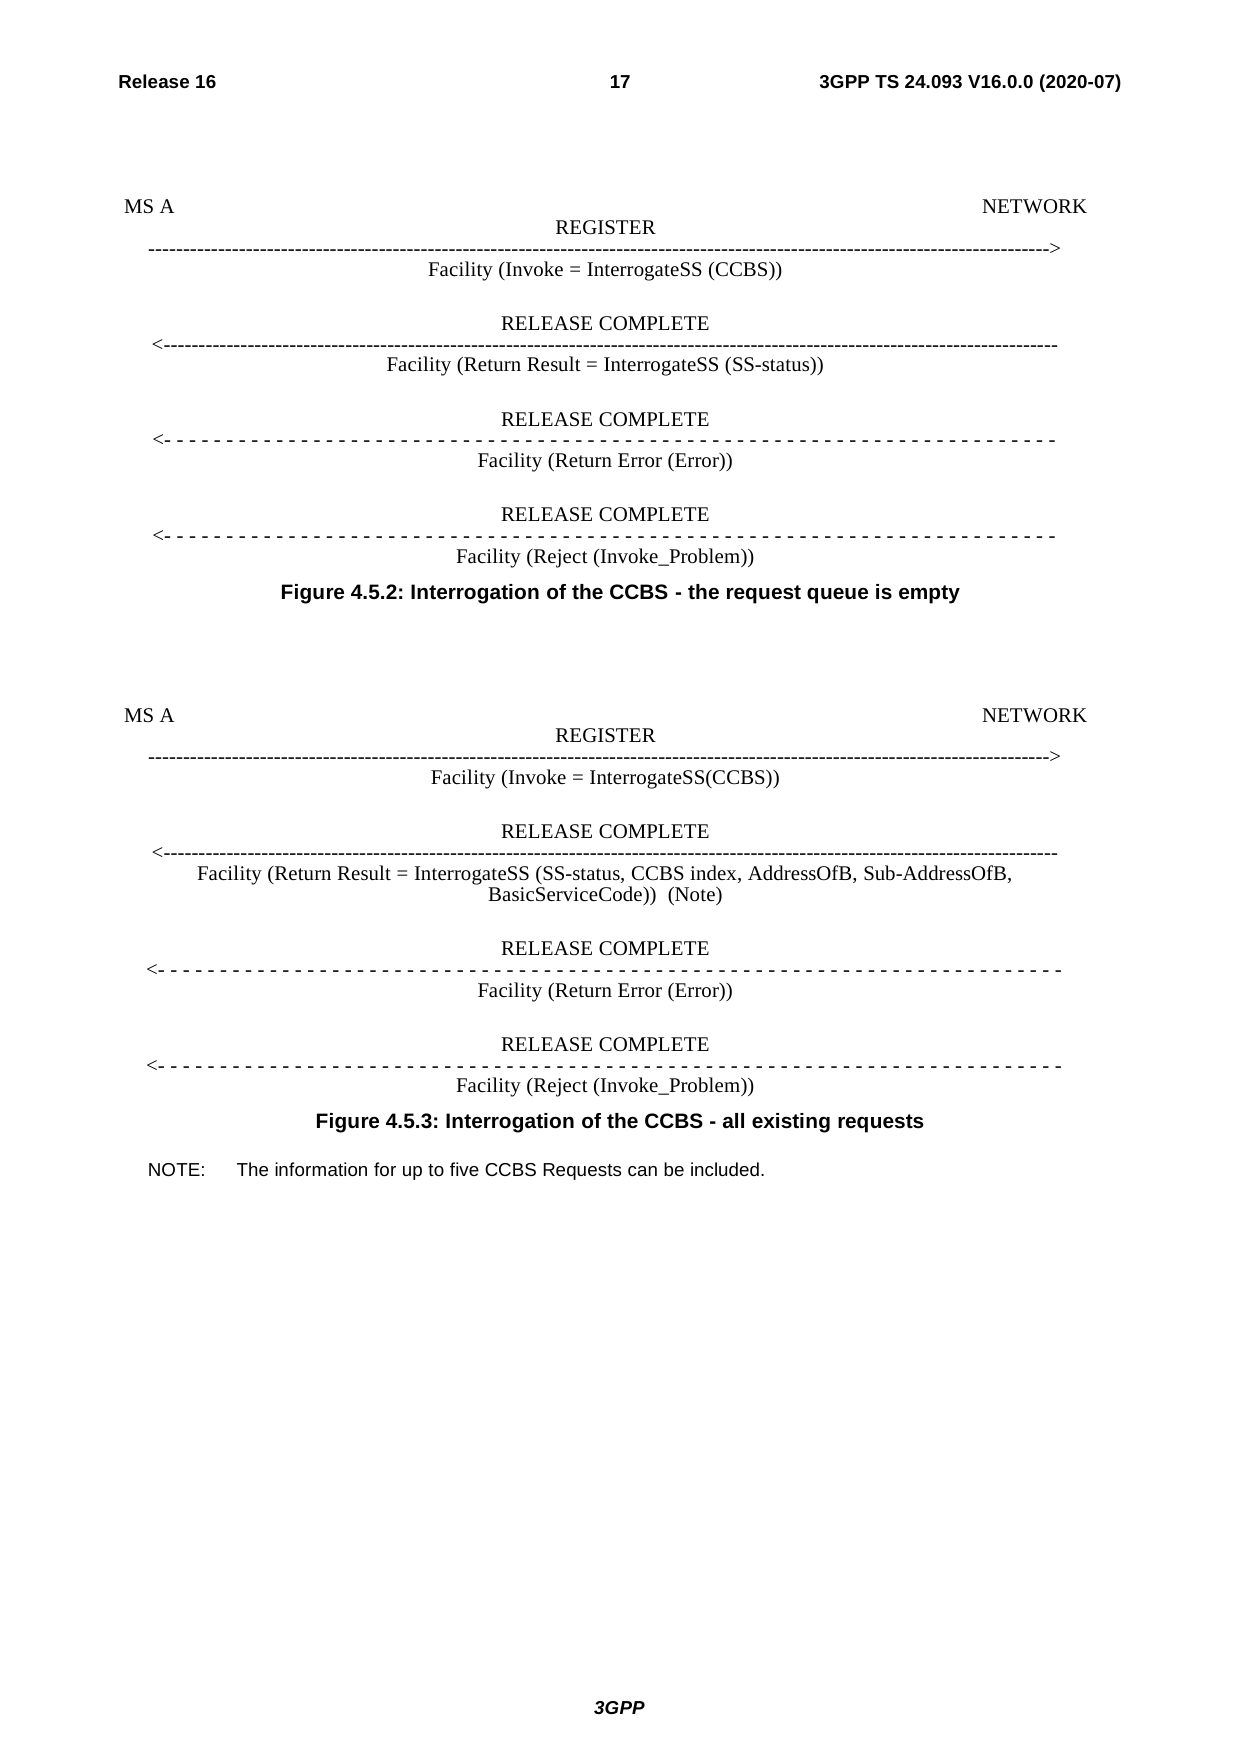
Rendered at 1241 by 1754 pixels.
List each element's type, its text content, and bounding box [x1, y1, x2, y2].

table_cell RELEASE COMPLETE <-------------------------------------------------------------------------------------------------------------------------------- Facility (Return Result = InterrogateSS (SS-status, CCBS index, AddressOfB, Sub-AddressOfB, BasicServiceCode)) (Note) [107, 801, 1104, 918]
text NOTE: The information for up to five CCBS Requests can be included. [148, 1158, 1122, 1180]
table_cell RELEASE COMPLETE <- - - - - - - - - - - - - - - - - - - - - - - - - - - - - - - - - - - - - - - - - - - - - - - - - - - - - - - - - - - - - - - - - - - - - - - - Facility (Reject (Invoke_Problem)) [107, 484, 1104, 580]
table_cell RELEASE COMPLETE <-------------------------------------------------------------------------------------------------------------------------------- Facility (Return Result = InterrogateSS (SS-status)) [107, 293, 1104, 388]
table_cell RELEASE COMPLETE <- - - - - - - - - - - - - - - - - - - - - - - - - - - - - - - - - - - - - - - - - - - - - - - - - - - - - - - - - - - - - - - - - - - - - - - - - Facility (Return Error (Error)) [107, 918, 1104, 1014]
table_cell RELEASE COMPLETE <- - - - - - - - - - - - - - - - - - - - - - - - - - - - - - - - - - - - - - - - - - - - - - - - - - - - - - - - - - - - - - - - - - - - - - - - - Facility (Reject (Invoke_Problem)) [107, 1014, 1104, 1109]
table_header MS A NETWORK REGISTER ---------------------------------------------------------------------------------------------------------------------------------> Facility (Invoke = InterrogateSS (CCBS)) [107, 197, 1104, 293]
table_header MS A NETWORK REGISTER ---------------------------------------------------------------------------------------------------------------------------------> Facility (Invoke = InterrogateSS(CCBS)) [107, 672, 1104, 801]
text Figure 4.5.2: Interrogation of the CCBS - the request queue is empty [118, 580, 1122, 604]
text Figure 4.5.3: Interrogation of the CCBS - all existing requests [118, 1109, 1122, 1133]
table_cell RELEASE COMPLETE <- - - - - - - - - - - - - - - - - - - - - - - - - - - - - - - - - - - - - - - - - - - - - - - - - - - - - - - - - - - - - - - - - - - - - - - - Facility (Return Error (Error)) [107, 389, 1104, 484]
